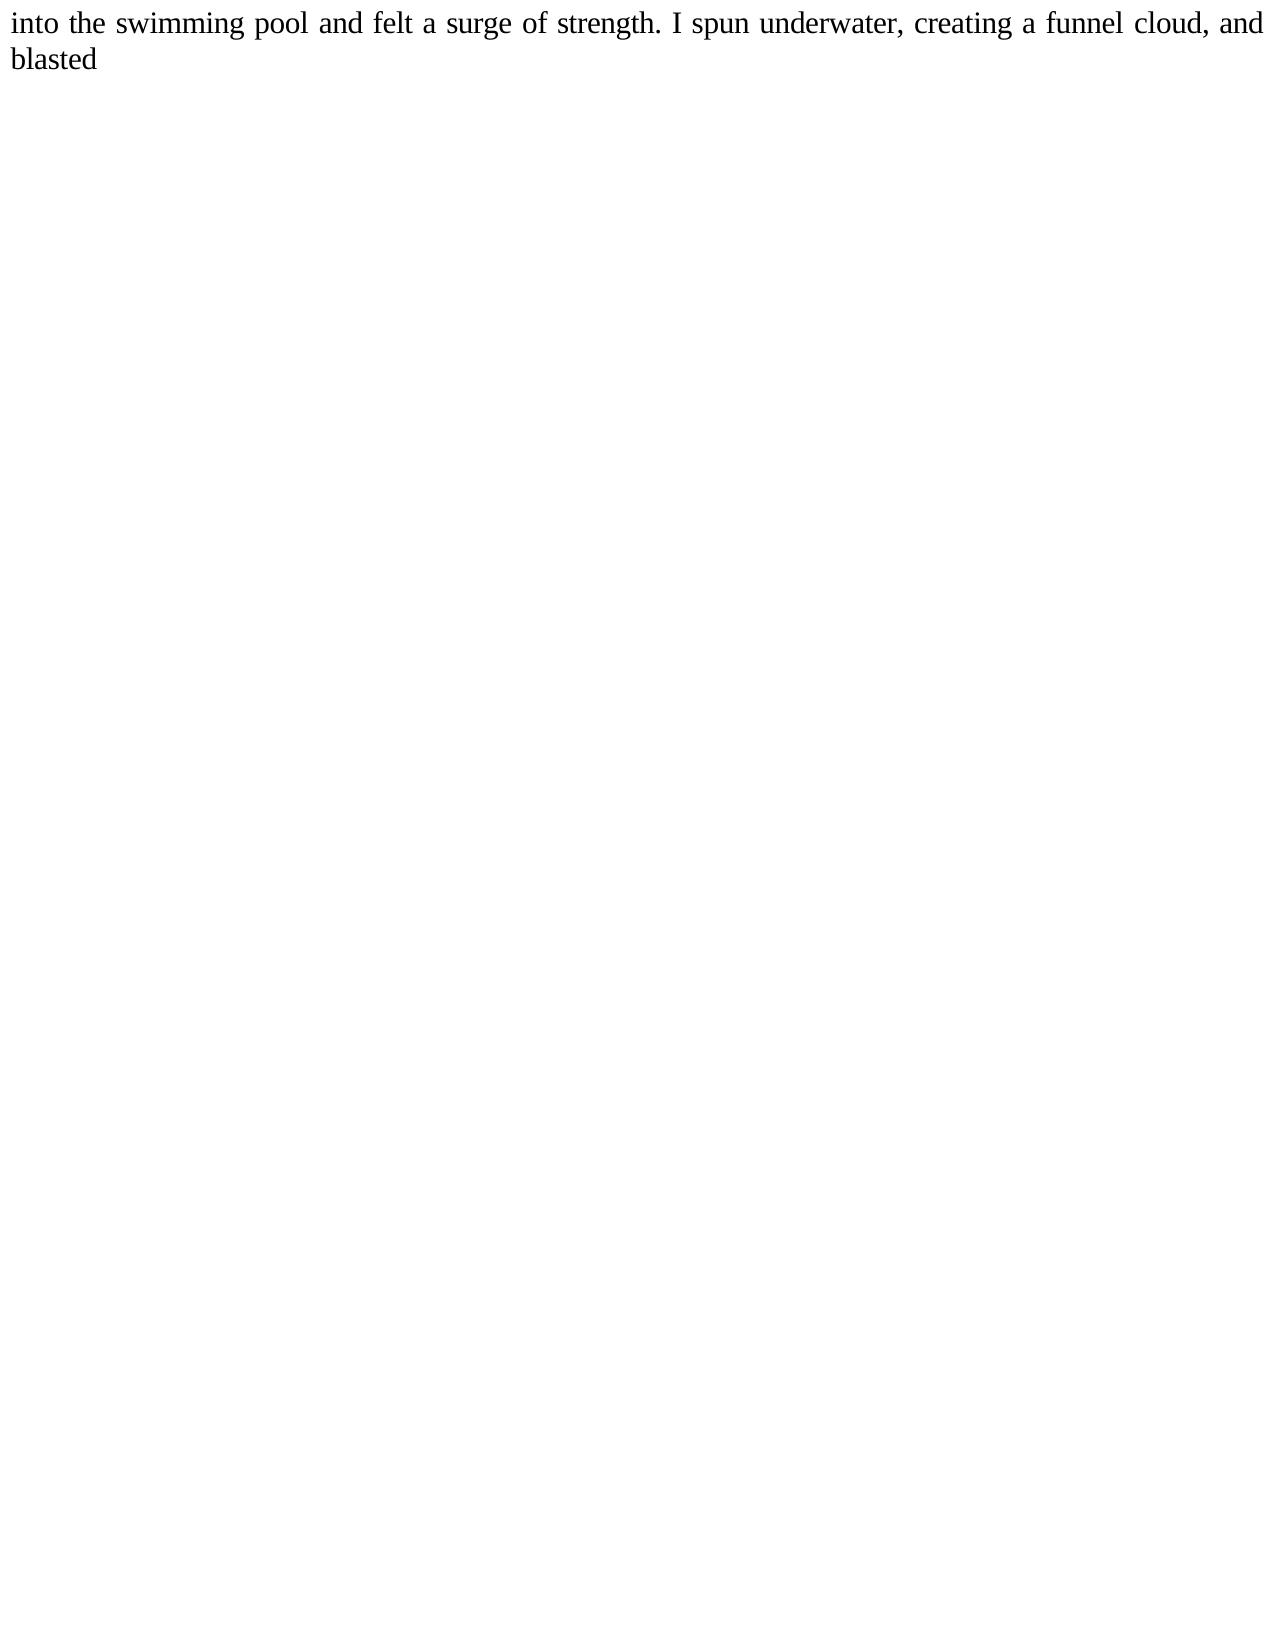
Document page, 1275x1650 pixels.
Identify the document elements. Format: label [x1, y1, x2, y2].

text [10, 4, 1265, 76]
